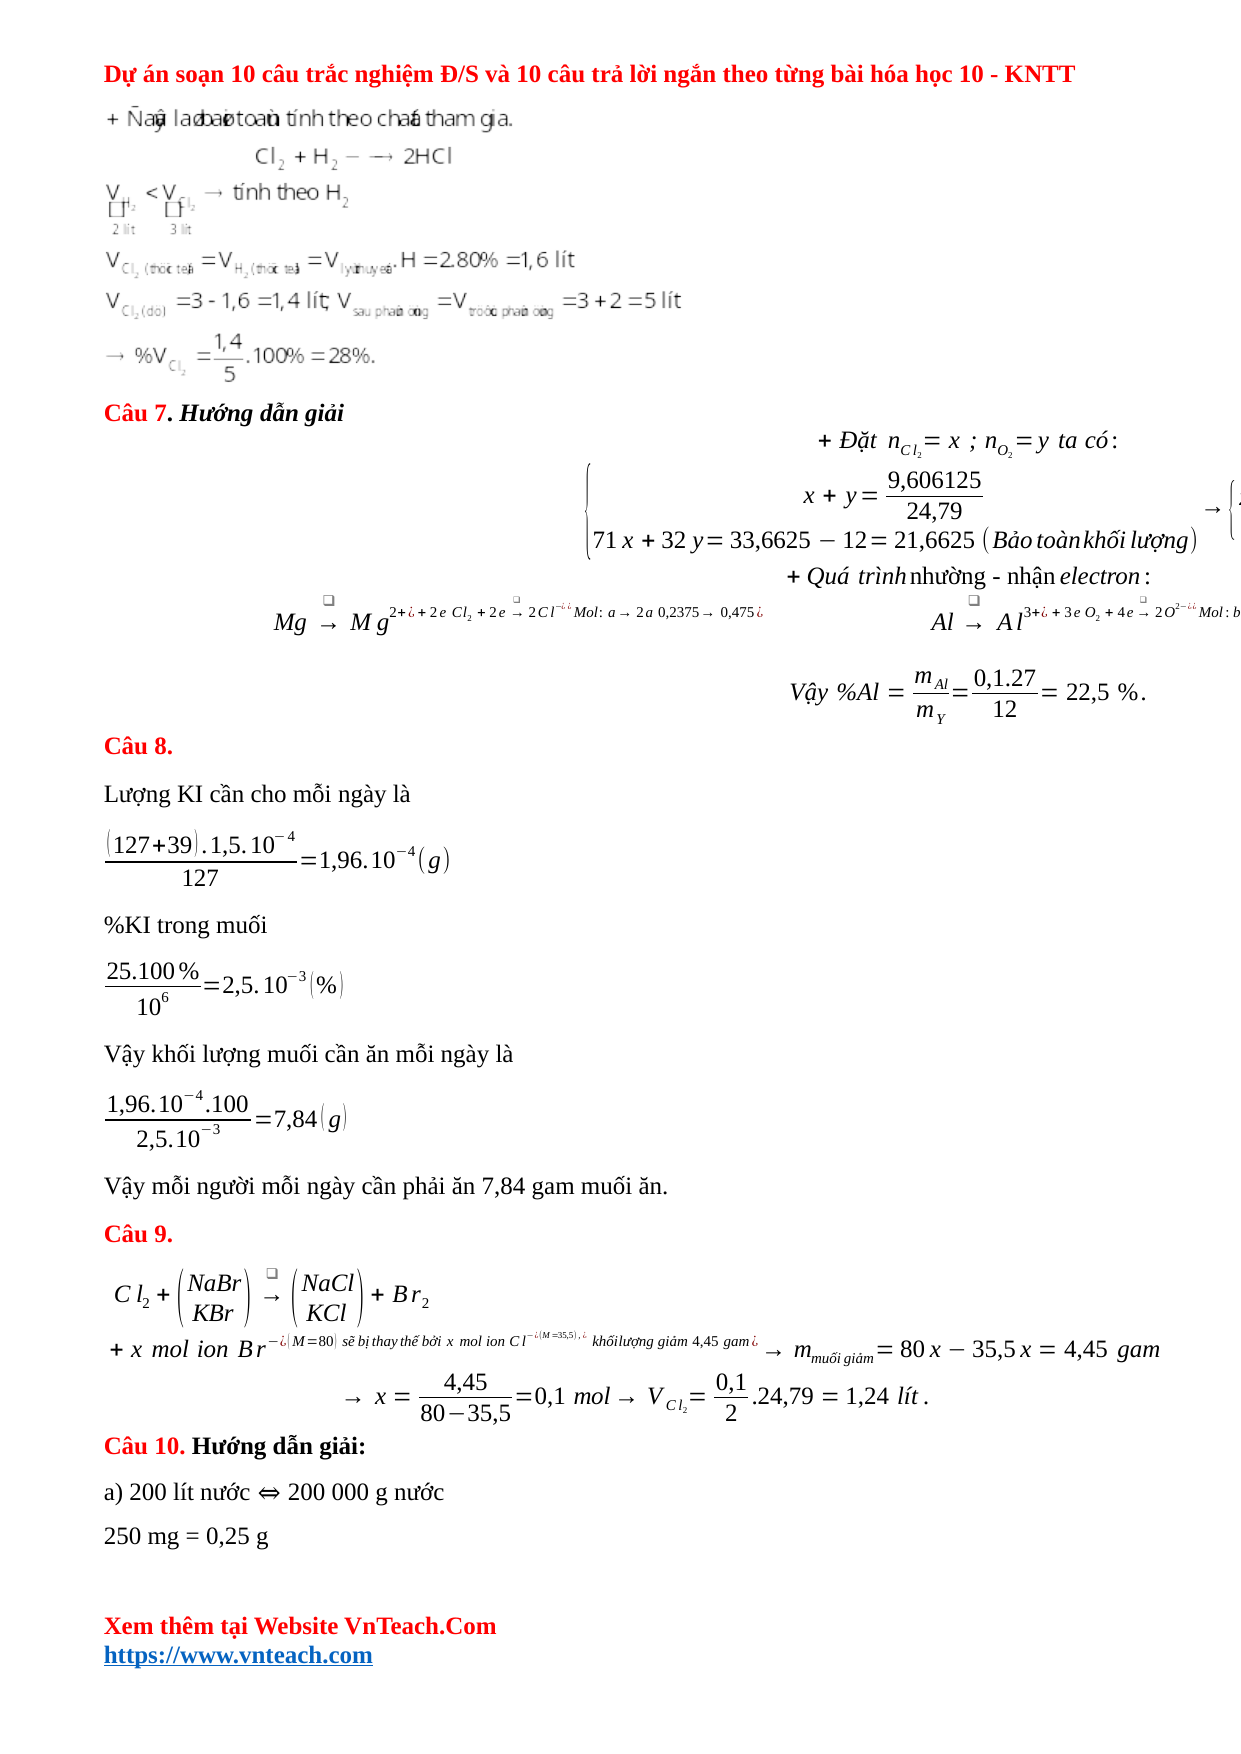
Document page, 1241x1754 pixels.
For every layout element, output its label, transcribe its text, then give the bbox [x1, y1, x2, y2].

text Vậy khối lượng muối cần ăn mỗi ngày là [103, 1039, 1166, 1067]
text 250 mg = 0,25 g [103, 1521, 1166, 1550]
text Câu 10. Hướng dẫn giải: [103, 1431, 1166, 1460]
text a) 200 lít nước ⇔ 200 000 g nước [103, 1476, 1166, 1506]
text Câu 7. Hướng dẫn giải [103, 386, 1166, 427]
text Lượng KI cần cho mỗi ngày là [103, 779, 1166, 808]
text Vậy mỗi người mỗi ngày cần phải ăn 7,84 gam muối ăn. [103, 1171, 1166, 1200]
text Câu 8. [103, 731, 1166, 760]
text Câu 9. [103, 1219, 1166, 1248]
text %KI trong muối [103, 910, 1166, 938]
